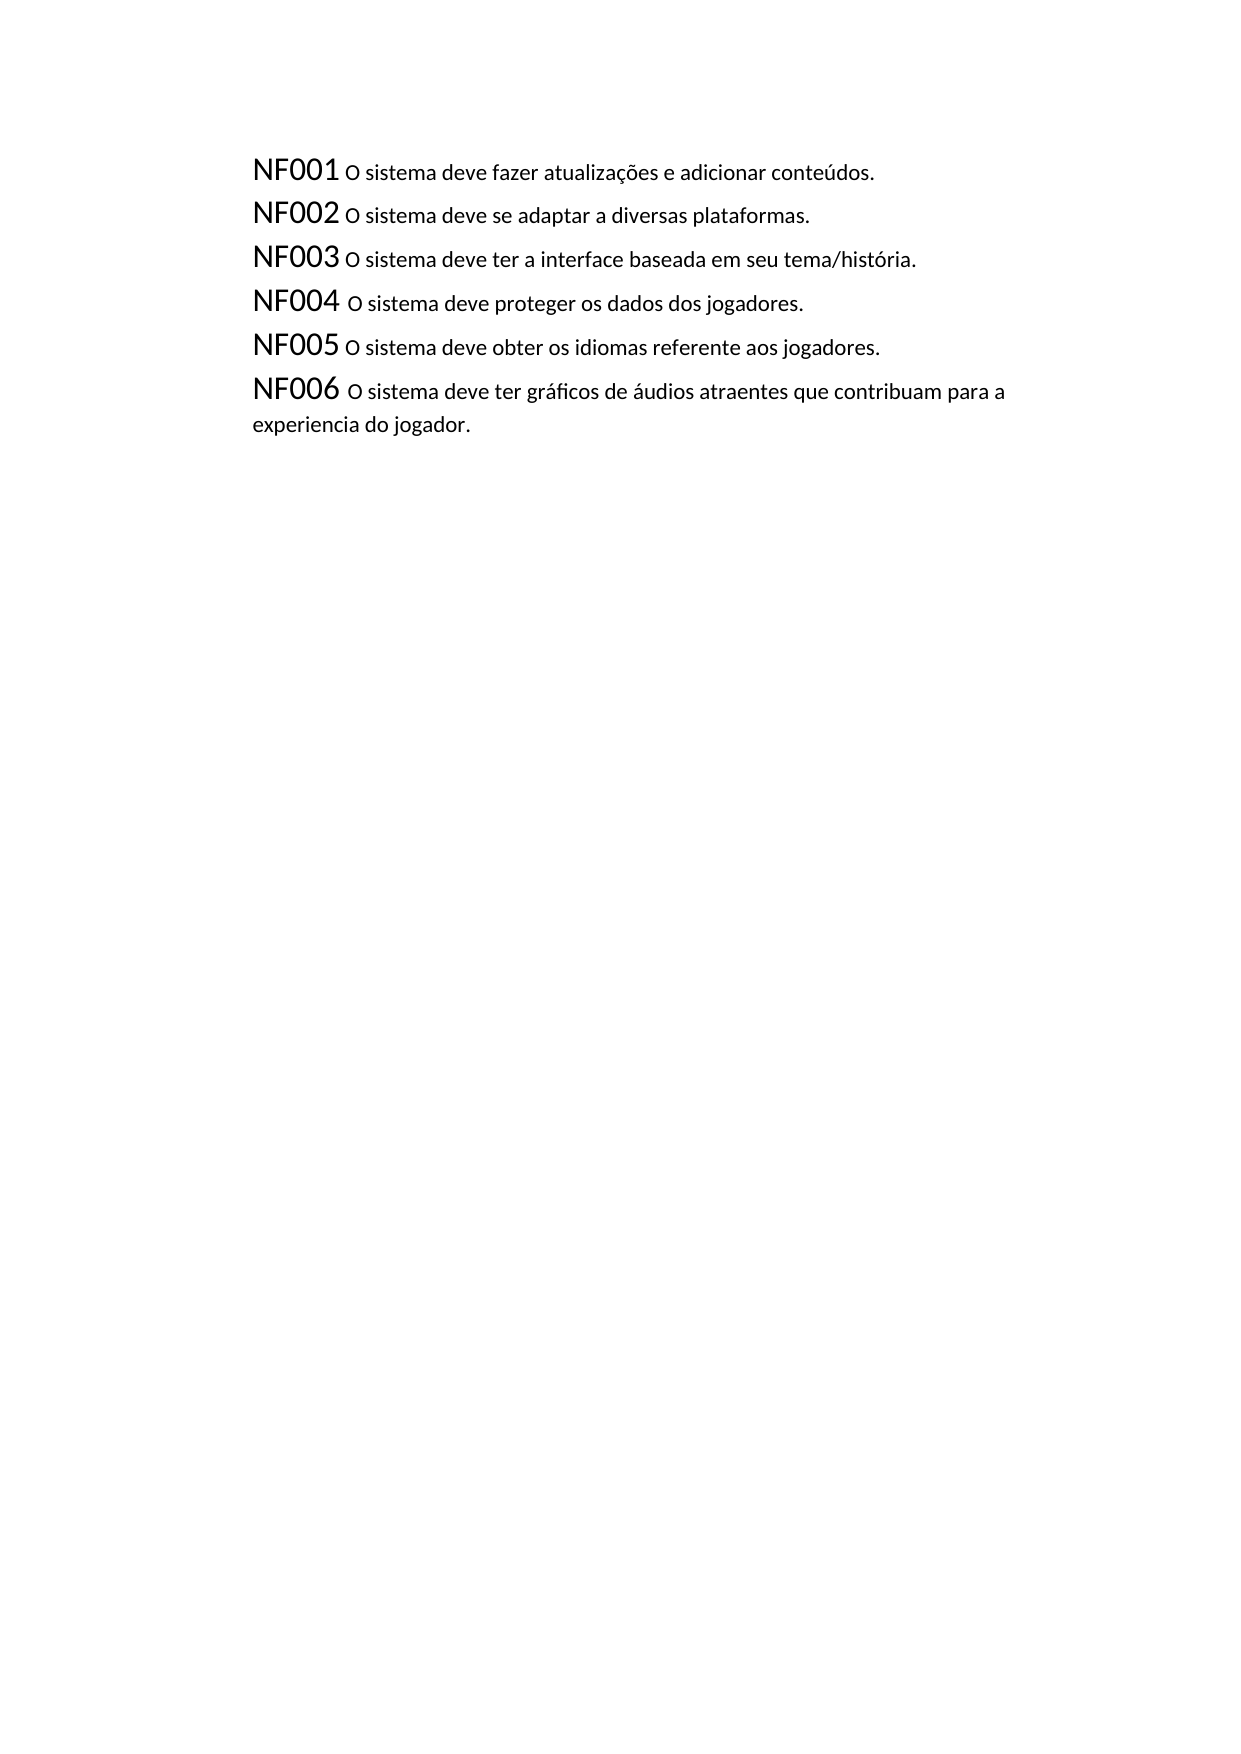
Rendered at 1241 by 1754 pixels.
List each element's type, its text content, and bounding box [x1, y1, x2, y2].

list NF001 O sistema deve fazer atualizações e adicionar conteúdos. [252, 148, 1063, 188]
list NF006 O sistema deve ter gráficos de áudios atraentes que contribuam para a experiencia do jogador. [252, 367, 1063, 438]
list NF004 O sistema deve proteger os dados dos jogadores. [252, 279, 1063, 320]
list NF005 O sistema deve obter os idiomas referente aos jogadores. [252, 323, 1063, 364]
list NF003 O sistema deve ter a interface baseada em seu tema/história. [252, 236, 1063, 276]
list NF002 O sistema deve se adaptar a diversas plataformas. [252, 192, 1063, 232]
